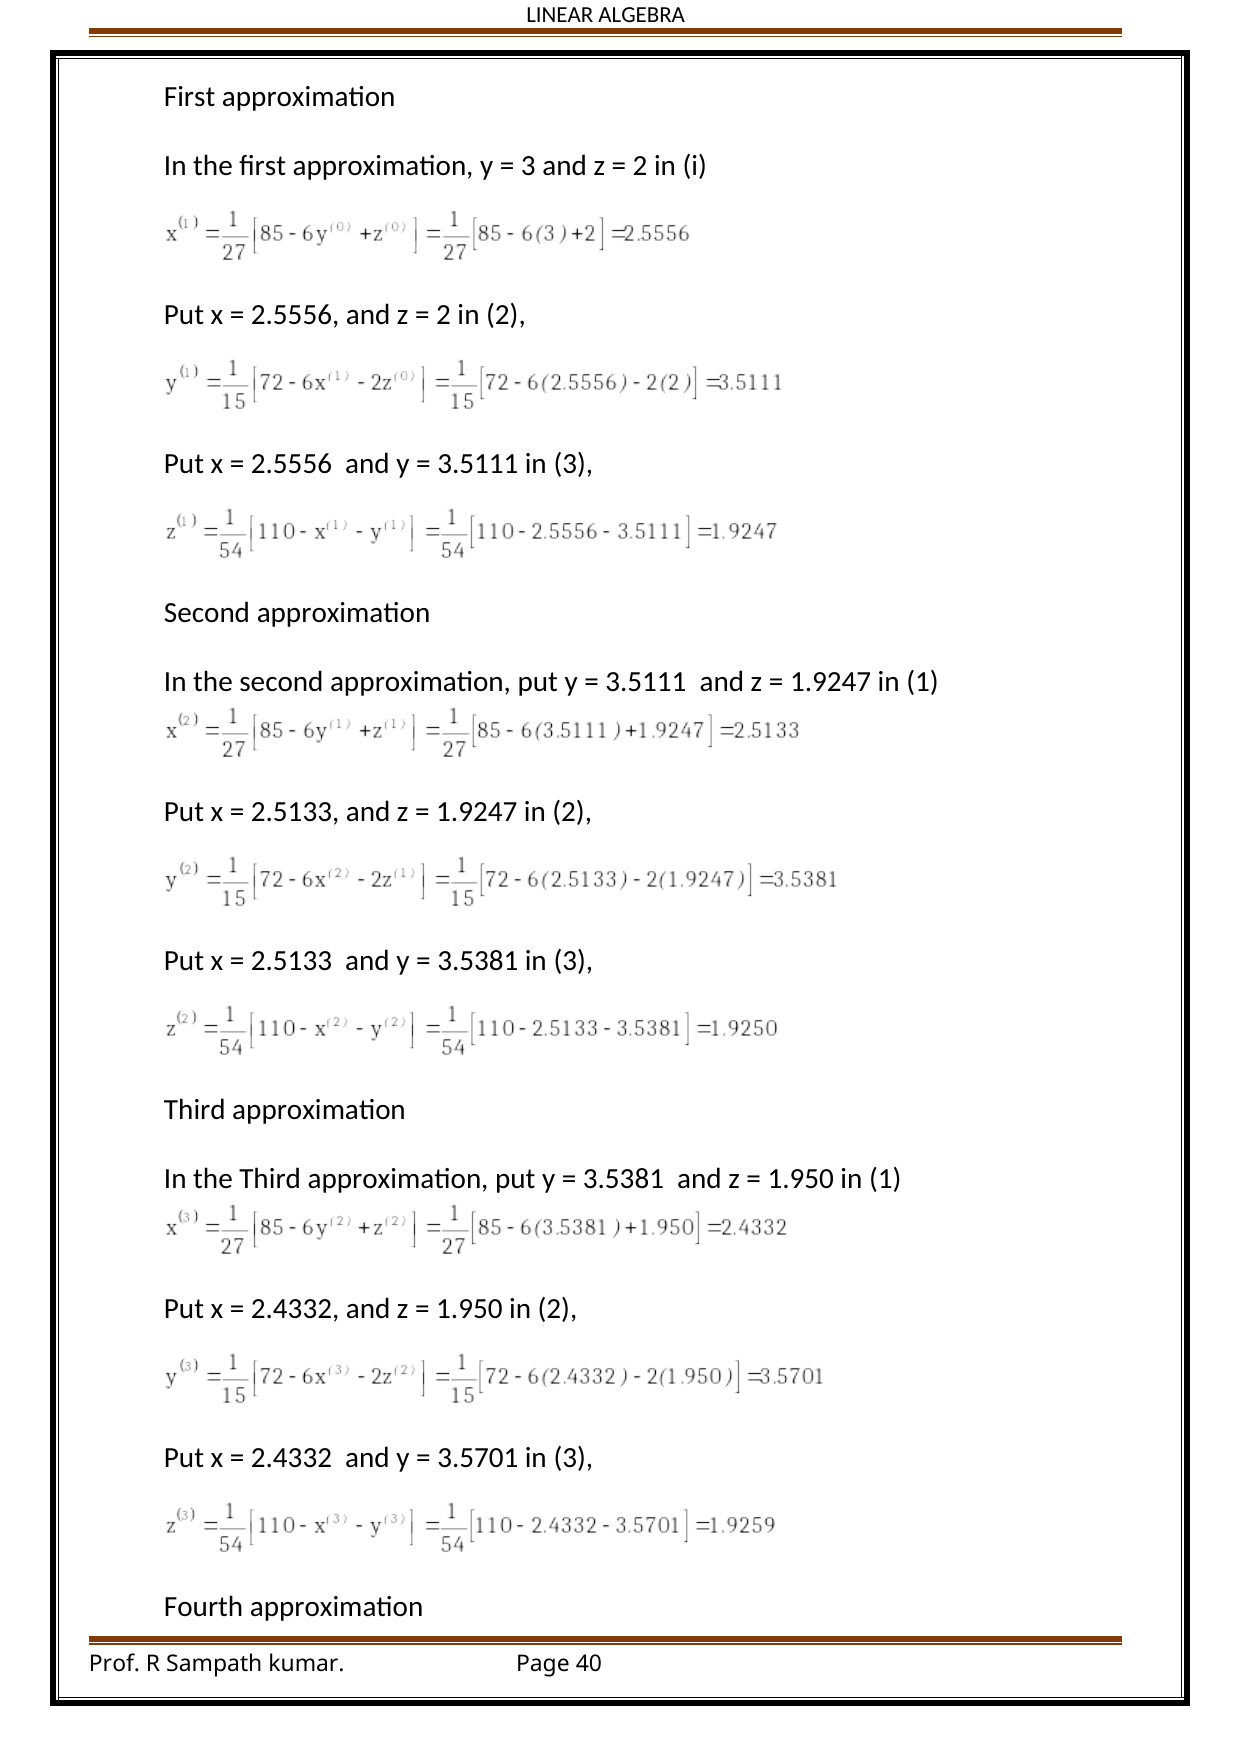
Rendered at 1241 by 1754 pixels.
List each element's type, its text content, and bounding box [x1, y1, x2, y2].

text Put x = 2.5133, and z = 1.9247 in (2), [89, 781, 1122, 829]
text Put x = 2.4332 and y = 3.5701 in (3), [89, 1427, 1122, 1475]
text In the Third approximation, put y = 3.5381 and z = 1.950 in (1) [164, 1147, 1122, 1259]
text Fourth approximation [164, 1575, 1122, 1624]
text Second approximation [89, 581, 1122, 629]
text Put x = 2.5556 and y = 3.5111 in (3), [89, 432, 1122, 481]
text In the first approximation, y = 3 and z = 2 in (i) [89, 134, 1122, 183]
text Third approximation [164, 1078, 1122, 1127]
text In the second approximation, put y = 3.5111 and z = 1.9247 in (1) [164, 650, 1122, 762]
text Put x = 2.4332, and z = 1.950 in (2), [89, 1278, 1122, 1326]
text First approximation [89, 66, 1122, 114]
text Put x = 2.5133 and y = 3.5381 in (3), [89, 929, 1122, 978]
text Put x = 2.5556, and z = 2 in (2), [89, 283, 1122, 332]
